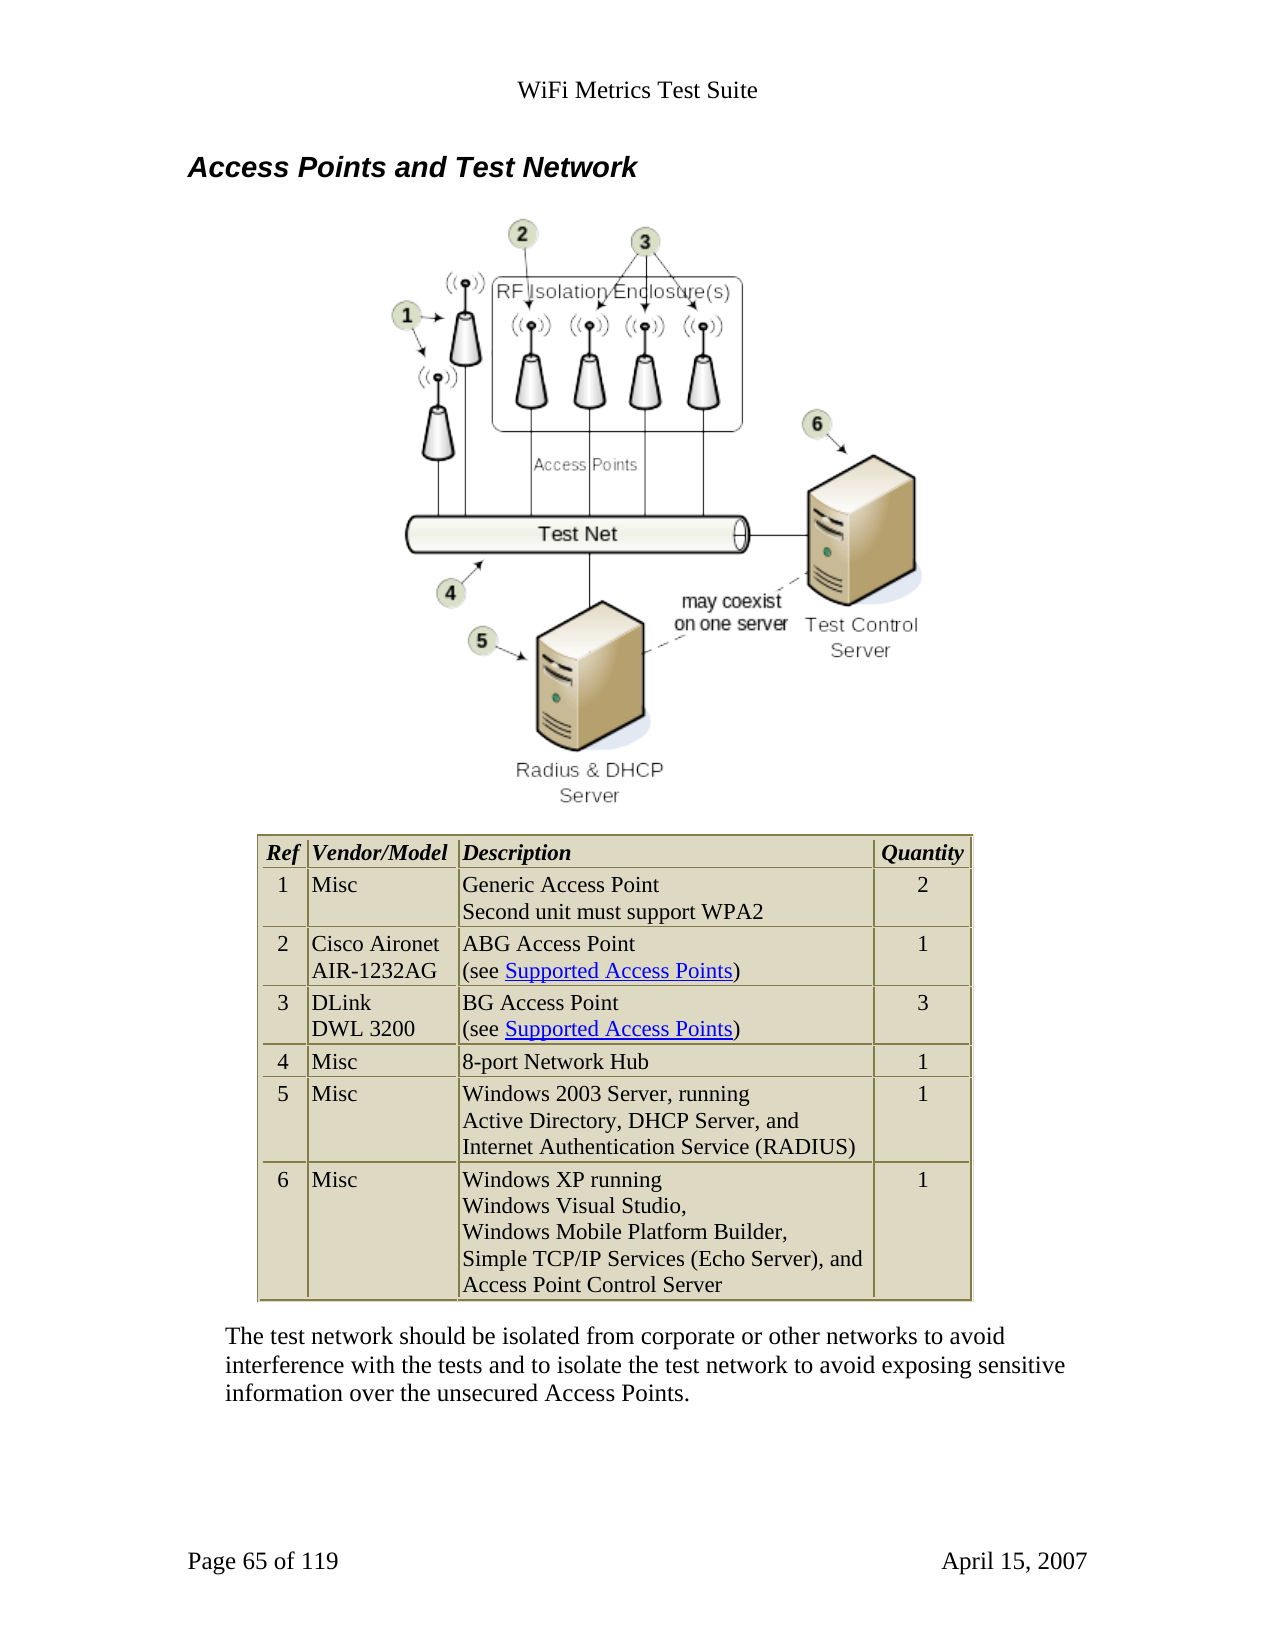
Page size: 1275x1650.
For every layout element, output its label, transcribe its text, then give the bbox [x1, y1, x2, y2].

table_header Description [458, 838, 873, 867]
table_cell 1 [258, 867, 307, 926]
text The test network should be isolated from corporate or other networks to avoid interference with the tests and to isolate the test network to avoid exposing sensitive information over the unsecured Access Points. [225, 1321, 1087, 1407]
table_cell 2 [873, 867, 972, 926]
table_cell 2 [258, 926, 307, 984]
table_cell 3 [875, 985, 971, 1043]
table_cell 5 [258, 1076, 307, 1161]
table_cell Misc [309, 870, 456, 926]
table_cell 8-port Network Hub [460, 1047, 872, 1076]
table_header Quantity [873, 838, 970, 867]
subtitle Access Points and Test Network [187, 150, 1087, 183]
table_cell ABG Access Point (see Supported Access Points) [460, 929, 872, 984]
table_cell 4 [260, 1043, 306, 1076]
table_cell 1 [873, 1161, 970, 1299]
table_cell 6 [260, 1161, 307, 1299]
table_cell Windows XP running Windows Visual Studio, Windows Mobile Platform Builder, Simple TCP/IP Services (Echo Server), and Access Point Control Server [458, 1164, 873, 1299]
table_cell DLink DWL 3200 [309, 988, 456, 1043]
table_cell Misc [309, 1047, 456, 1076]
table_cell 1 [873, 926, 972, 984]
table_cell 1 [873, 1076, 972, 1161]
table_cell Windows 2003 Server, running Active Directory, DHCP Server, and Internet Authentication Service (RADIUS) [460, 1079, 872, 1161]
table_cell Misc [309, 1079, 456, 1161]
table_cell 3 [260, 985, 306, 1043]
table_header Vendor/Model [307, 836, 458, 867]
table_cell Misc [307, 1161, 458, 1299]
table_header Ref [260, 838, 307, 867]
table_cell 1 [875, 1043, 971, 1076]
table_cell Cisco Aironet AIR-1232AG [309, 929, 456, 984]
table_cell Generic Access Point Second unit must support WPA2 [460, 870, 872, 926]
table_cell BG Access Point (see Supported Access Points) [460, 988, 872, 1043]
